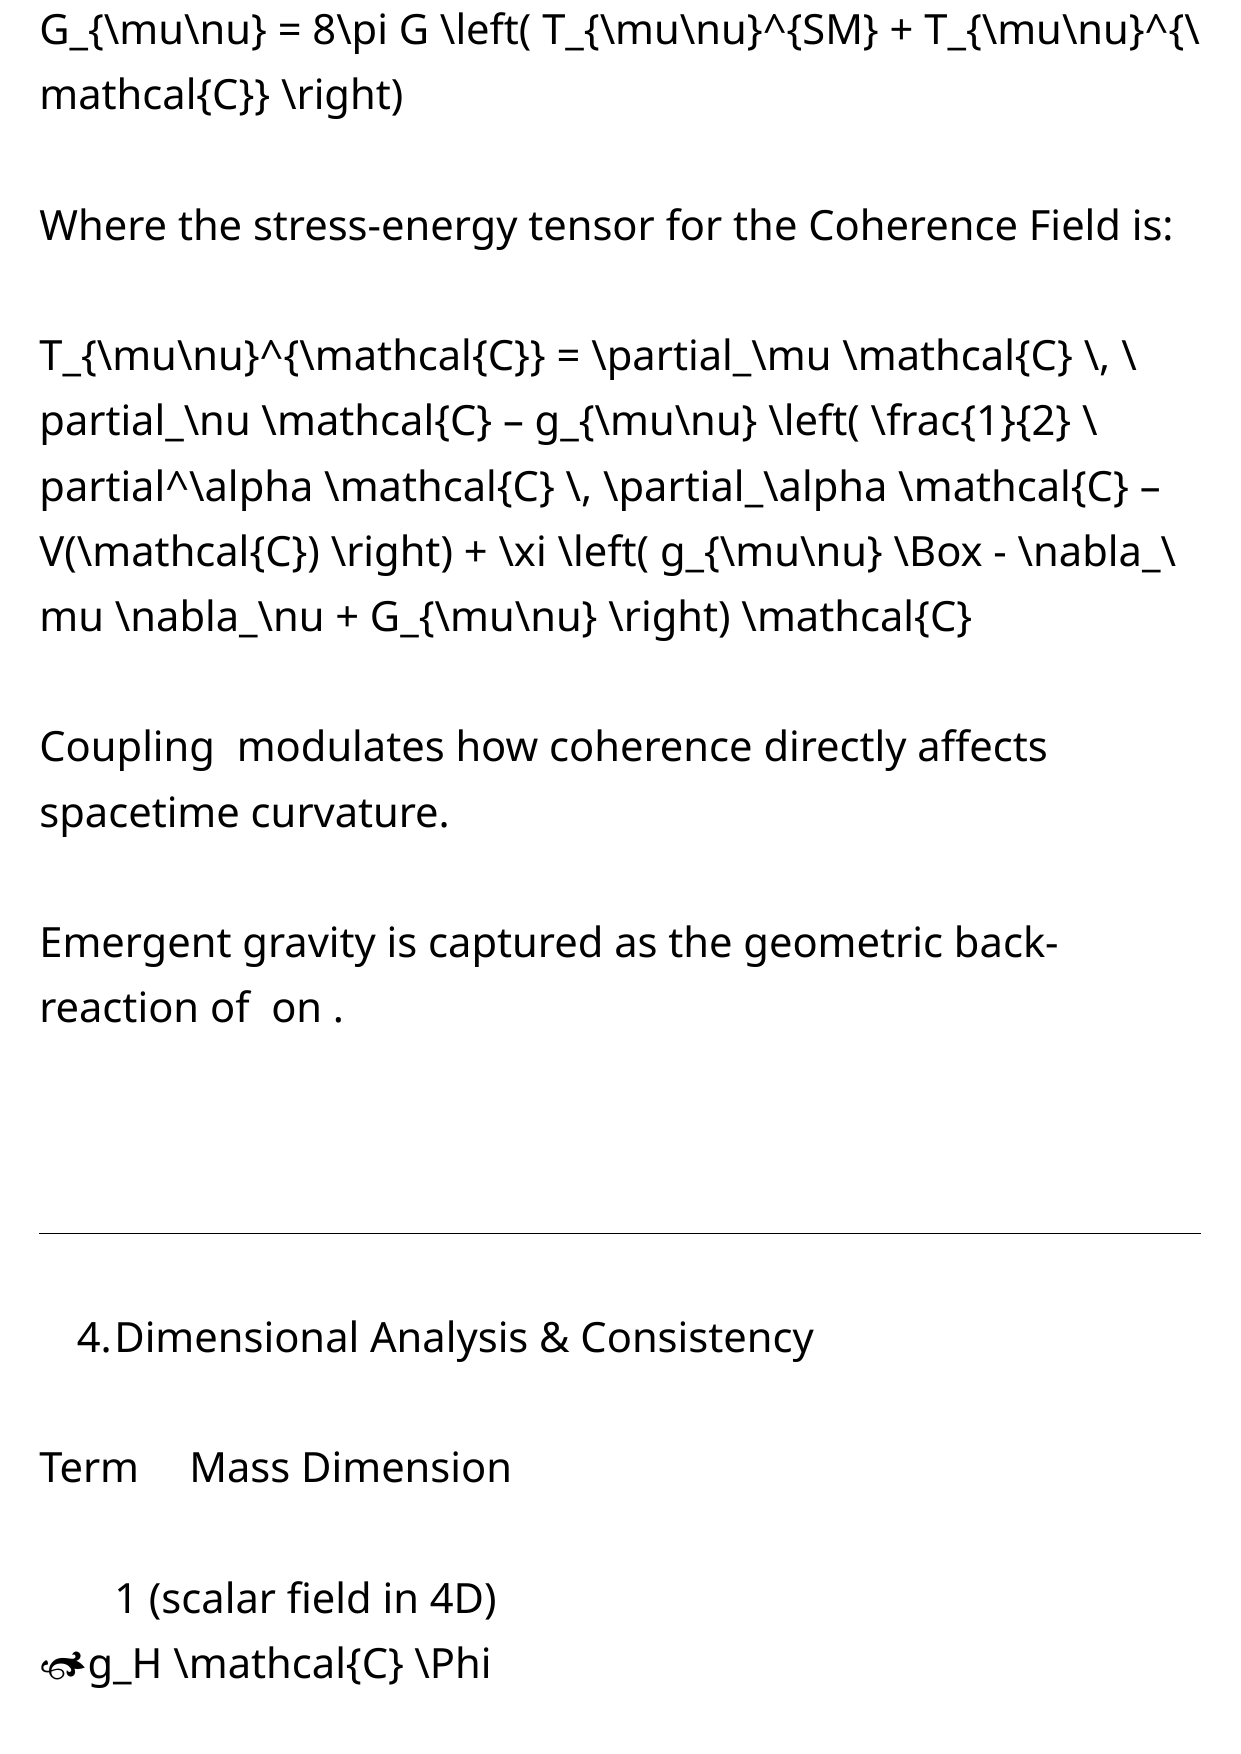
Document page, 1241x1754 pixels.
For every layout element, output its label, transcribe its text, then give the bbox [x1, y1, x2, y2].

text g_H \mathcal{C} \Phi [39, 1634, 1201, 1691]
text Term Mass Dimension [39, 1438, 1201, 1495]
text T_{\mu\nu}^{\mathcal{C}} = \partial_\mu \mathcal{C} \, \partial_\nu \mathcal{C} – g_{\mu\nu} \left( \frac{1}{2} \partial^\alpha \mathcal{C} \, \partial_\alpha \mathcal{C} – V(\mathcal{C}) \right) + \xi \left( g_{\mu\nu} \Box - \nabla_\mu \nabla_\nu + G_{\mu\nu} \right) \mathcal{C} [39, 326, 1201, 644]
text Coupling modulates how coherence directly affects spacetime curvature. [39, 717, 1201, 839]
text 1 (scalar field in 4D) [39, 1569, 1201, 1625]
list Dimensional Analysis & Consistency [77, 1308, 1201, 1364]
text Where the stress-energy tensor for the Coherence Field is: [39, 196, 1201, 252]
text Emergent gravity is captured as the geometric back-reaction of on . [39, 913, 1201, 1035]
text G_{\mu\nu} = 8\pi G \left( T_{\mu\nu}^{SM} + T_{\mu\nu}^{\mathcal{C}} \right) [39, 0, 1201, 122]
